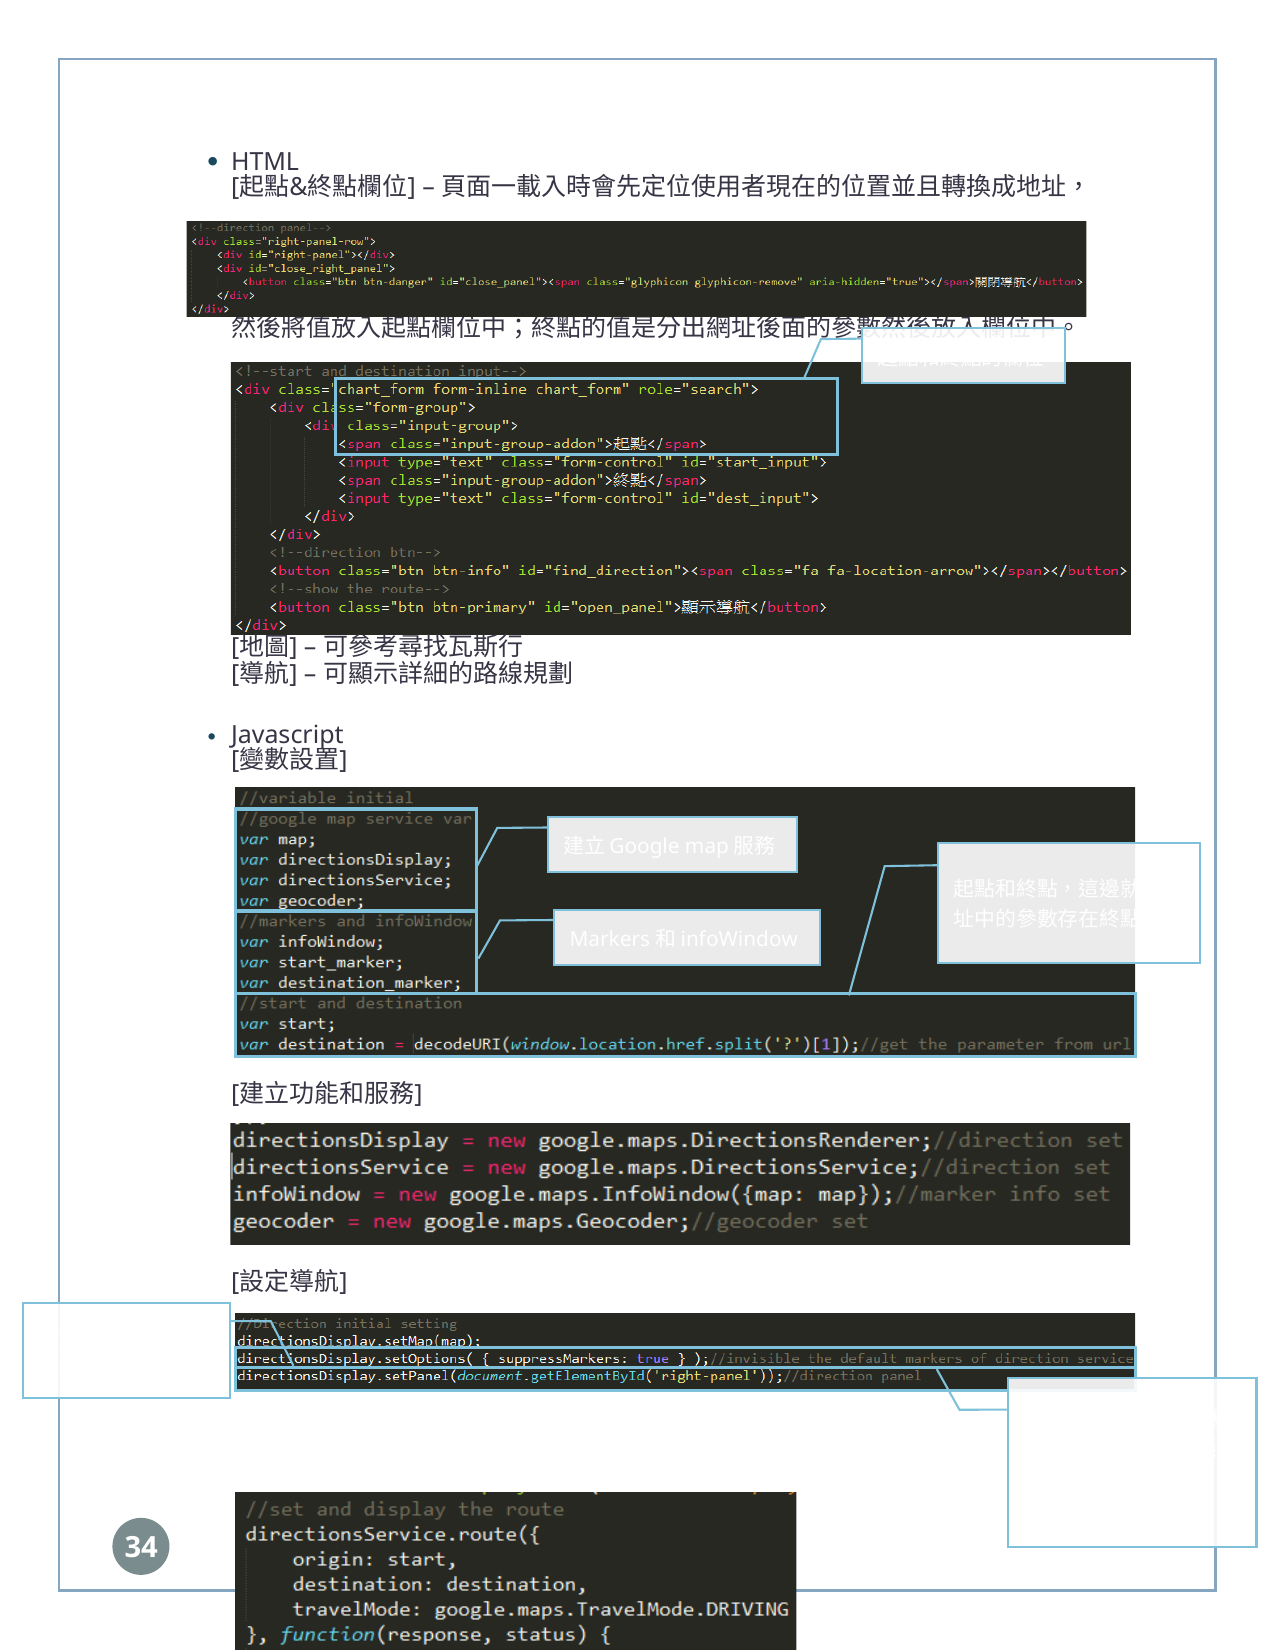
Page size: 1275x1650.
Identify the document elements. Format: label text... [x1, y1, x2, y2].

list HTML [起點&終點欄位] – 頁面一載入時會先定位使用者現在的位置並且轉換成地址，然後將值放入起點欄位中；終點的值是分出網址後面的參數然後放入欄位中。 [地圖] – 可參考尋找瓦斯行 [導航] – 可顯示詳細的路線規劃 [208, 317, 1067, 711]
list HTML [起點&終點欄位] – 頁面一載入時會先定位使用者現在的位置並且轉換成地址，然後將值放入起點欄位中；終點的值是分出網址後面的參數然後放入欄位中。 [地圖] – 可參考尋找瓦斯行 [導航] – 可顯示詳細的路線規劃 [208, 150, 1067, 221]
